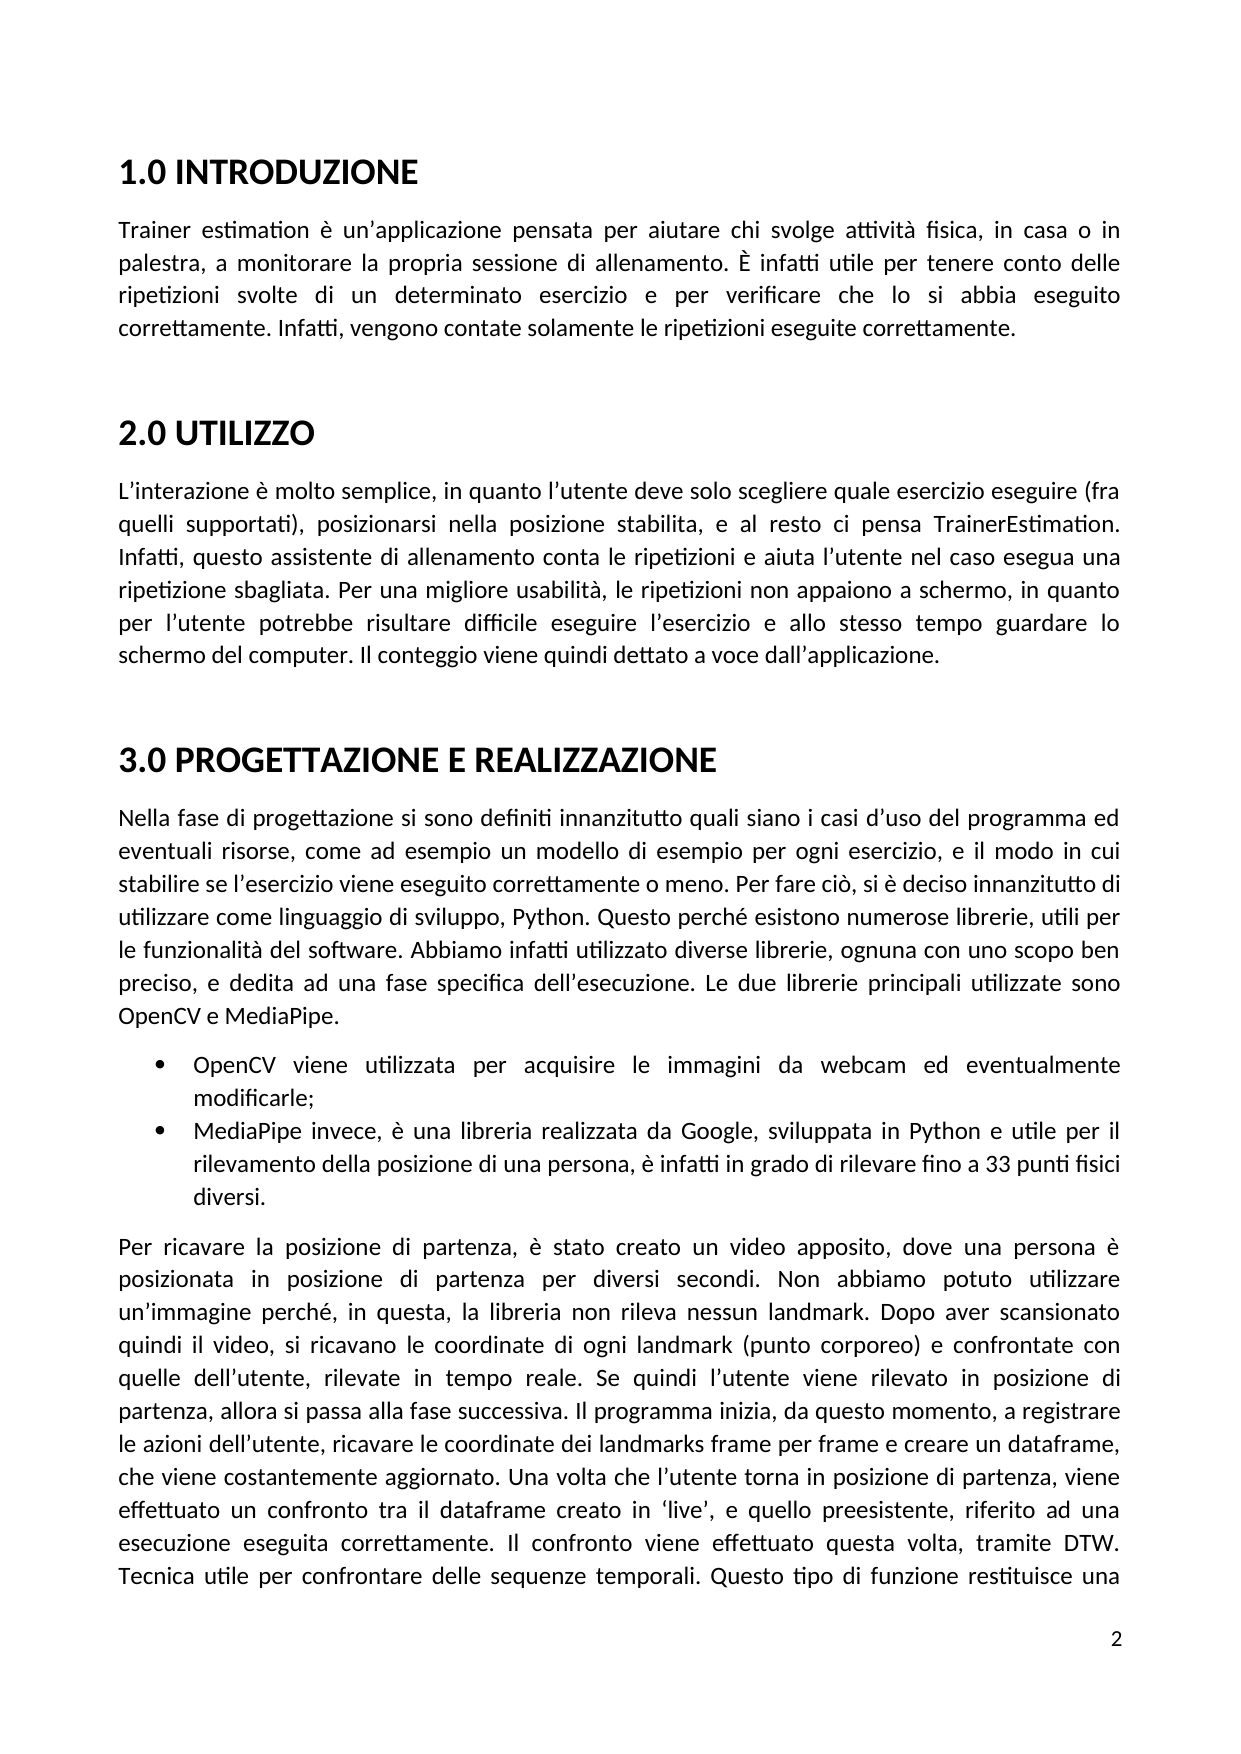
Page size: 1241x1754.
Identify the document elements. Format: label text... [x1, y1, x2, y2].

text Nella fase di progettazione si sono definiti innanzitutto quali siano i casi d’uso del programma ed eventuali risorse, come ad esempio un modello di esempio per ogni esercizio, e il modo in cui stabilire se l’esercizio viene eseguito correttamente o meno. Per fare ciò, si è deciso innanzitutto di utilizzare come linguaggio di sviluppo, Python. Questo perché esistono numerose librerie, utili per le funzionalità del software. Abbiamo infatti utilizzato diverse librerie, ognuna con uno scopo ben preciso, e dedita ad una fase specifica dell’esecuzione. Le due librerie principali utilizzate sono OpenCV e MediaPipe. [118, 802, 1122, 1030]
text Trainer estimation è un’applicazione pensata per aiutare chi svolge attività fisica, in casa o in palestra, a monitorare la propria sessione di allenamento. È infatti utile per tenere conto delle ripetizioni svolte di un determinato esercizio e per verificare che lo si abbia eseguito correttamente. Infatti, vengono contate solamente le ripetizioni eseguite correttamente. [118, 214, 1122, 343]
list OpenCV viene utilizzata per acquisire le immagini da webcam ed eventualmente modificarle; [156, 1049, 1122, 1113]
text 3.0 PROGETTAZIONE E REALIZZAZIONE [118, 736, 1122, 782]
text 2.0 UTILIZZO [118, 409, 1122, 455]
text L’interazione è molto semplice, in quanto l’utente deve solo scegliere quale esercizio eseguire (fra quelli supportati), posizionarsi nella posizione stabilita, e al resto ci pensa TrainerEstimation. Infatti, questo assistente di allenamento conta le ripetizioni e aiuta l’utente nel caso esegua una ripetizione sbagliata. Per una migliore usabilità, le ripetizioni non appaiono a schermo, in quanto per l’utente potrebbe risultare difficile eseguire l’esercizio e allo stesso tempo guardare lo schermo del computer. Il conteggio viene quindi dettato a voce dall’applicazione. [118, 475, 1122, 670]
list MediaPipe invece, è una libreria realizzata da Google, sviluppata in Python e utile per il rilevamento della posizione di una persona, è infatti in grado di rilevare fino a 33 punti fisici diversi. [156, 1115, 1122, 1212]
text 1.0 INTRODUZIONE [118, 148, 1122, 193]
